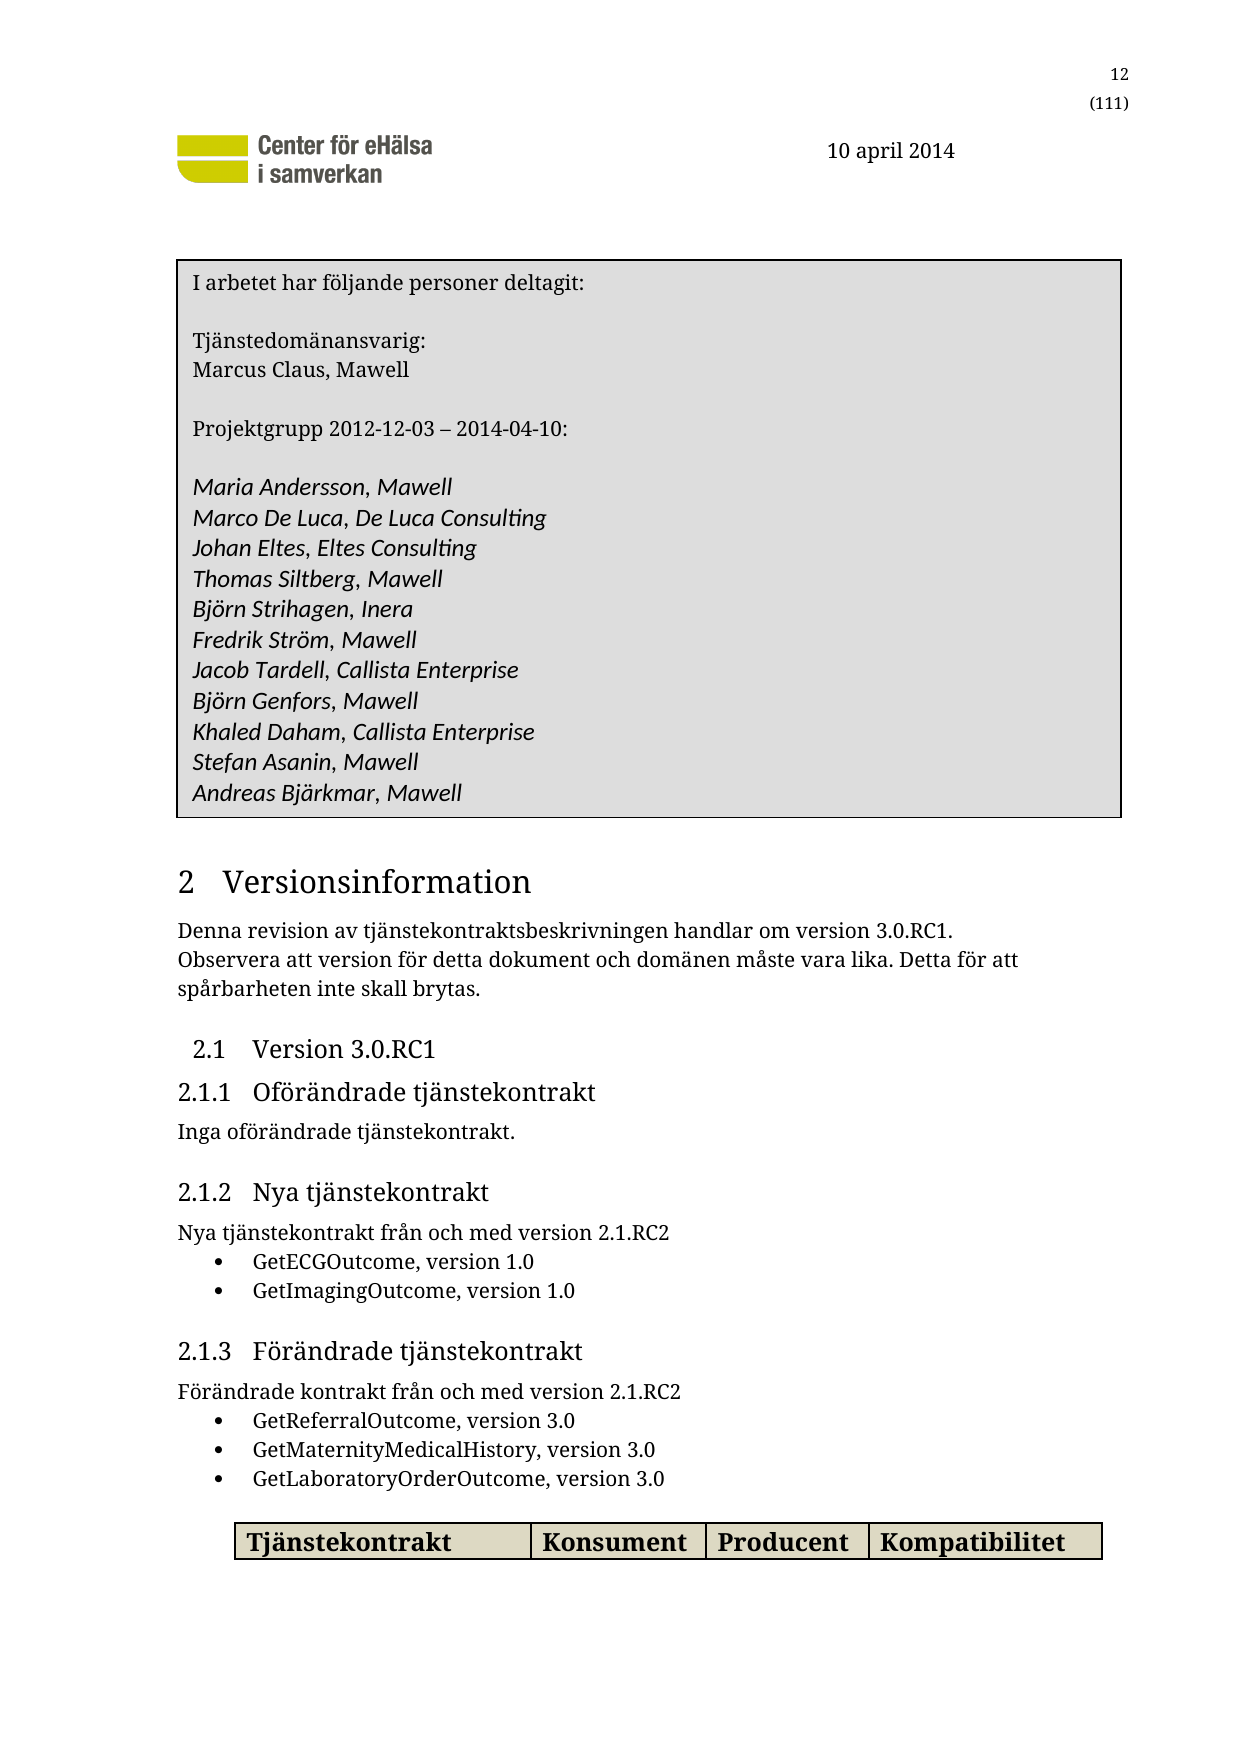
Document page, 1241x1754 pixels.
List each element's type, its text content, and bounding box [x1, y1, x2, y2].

table_header Kompatibilitet [870, 1524, 1101, 1558]
text Nya tjänstekontrakt från och med version 2.1.RC2 [177, 1217, 1081, 1246]
list GetReferralOutcome, version 3.0 [215, 1406, 1081, 1435]
text Observera att version för detta dokument och domänen måste vara lika. Detta för att spårbarheten inte skall brytas. [177, 944, 1081, 1003]
picture [177, 135, 432, 183]
subtitle Versionsinformation [177, 860, 1081, 903]
table_header Tjänstekontrakt [236, 1524, 530, 1558]
text Förändrade kontrakt från och med version 2.1.RC2 [177, 1376, 1081, 1406]
list GetECGOutcome, version 1.0 [215, 1246, 1081, 1276]
subtitle Nya tjänstekontrakt [177, 1175, 1081, 1209]
subtitle Version ..RC1 [192, 1032, 1081, 1066]
subtitle Förändrade tjänstekontrakt [177, 1334, 1081, 1368]
subtitle Oförändrade tjänstekontrakt [177, 1074, 1081, 1108]
text Inga oförändrade tjänstekontrakt. [177, 1117, 1081, 1146]
table_header Konsument [532, 1524, 705, 1558]
list GetLaboratoryOrderOutcome, version 3.0 [215, 1464, 1081, 1493]
text Denna revision av tjänstekontraktsbeskrivningen handlar om version ... [177, 915, 1081, 944]
list GetImagingOutcome, version 1.0 [215, 1276, 1081, 1305]
table_header Producent [707, 1524, 868, 1558]
list GetMaternityMedicalHistory, version 3.0 [215, 1435, 1081, 1464]
